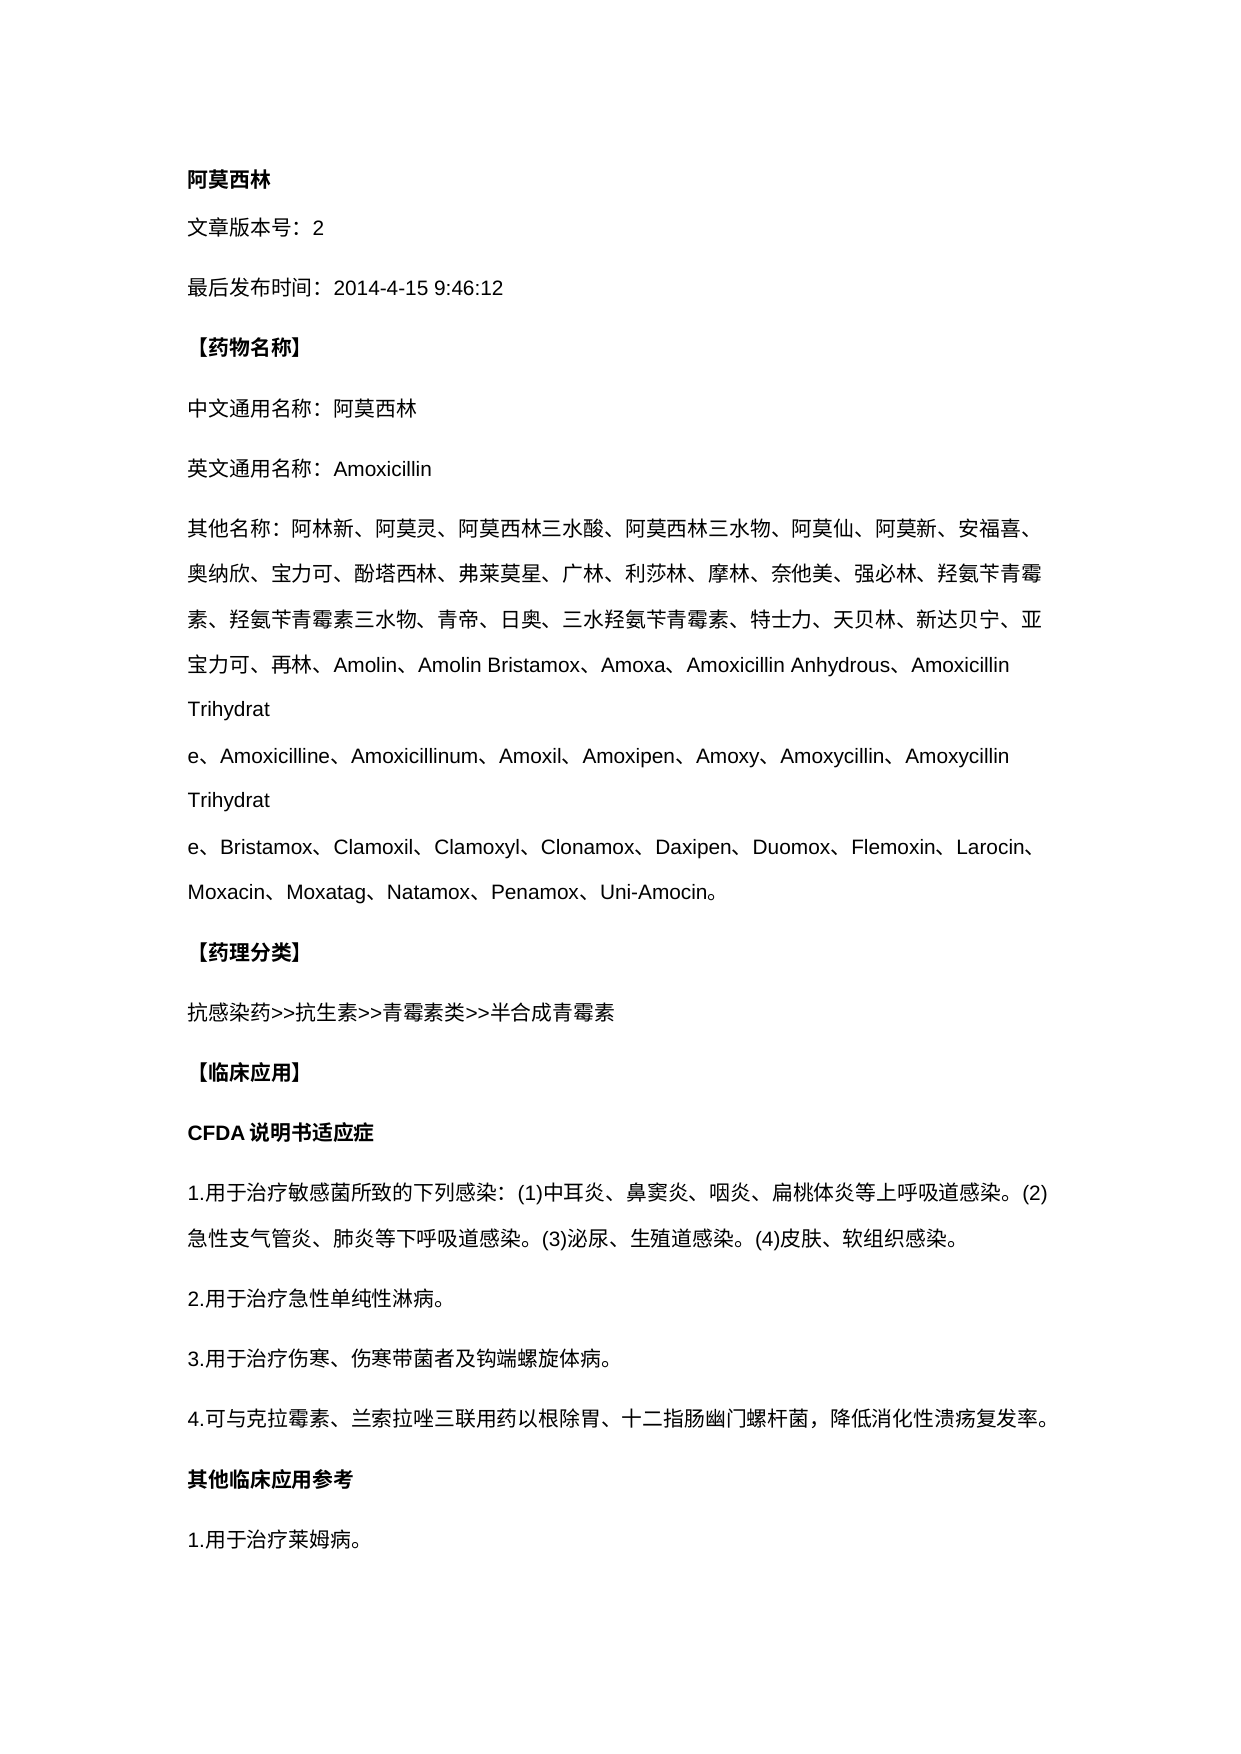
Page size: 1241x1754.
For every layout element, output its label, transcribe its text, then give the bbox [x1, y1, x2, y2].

text 最后发布时间：2014-4-15 9:46:12 [187, 270, 1053, 303]
text 4.可与克拉霉素、兰索拉唑三联用药以根除胃、十二指肠幽门螺杆菌，降低消化性溃疡复发率。 [187, 1402, 1053, 1434]
text 其他名称：阿林新、阿莫灵、阿莫西林三水酸、阿莫西林三水物、阿莫仙、阿莫新、安福喜、奥纳欣、宝力可、酚塔西林、弗莱莫星、广林、利莎林、摩林、奈他美、强必林、羟氨苄青霉素、羟氨苄青霉素三水物、青帝、日奥、三水羟氨苄青霉素、特士力、天贝林、新达贝宁、亚宝力可、再林、Amolin、Amolin Bristamox、Amoxa、Amoxicillin Anhydrous、Amoxicillin Trihydrate、Amoxicilline、Amoxicillinum、Amoxil、Amoxipen、Amoxy、Amoxycillin、Amoxycillin Trihydrate、Bristamox、Clamoxil、Clamoxyl、Clonamox、Daxipen、Duomox、Flemoxin、Larocin、Moxacin、Moxatag、Natamox、Penamox、Uni-Amocin。 [187, 511, 1053, 907]
text 【药物名称】 [187, 331, 1053, 363]
text 英文通用名称：Amoxicillin [187, 451, 1053, 483]
text 【药理分类】 [187, 935, 1053, 967]
text CFDA说明书适应症 [187, 1115, 1053, 1148]
text 1.用于治疗敏感菌所致的下列感染：(1)中耳炎、鼻窦炎、咽炎、扁桃体炎等上呼吸道感染。(2)急性支气管炎、肺炎等下呼吸道感染。(3)泌尿、生殖道感染。(4)皮肤、软组织感染。 [187, 1176, 1053, 1253]
text 文章版本号：2 [187, 210, 1053, 243]
text 其他临床应用参考 [187, 1462, 1053, 1494]
text 3.用于治疗伤寒、伤寒带菌者及钩端螺旋体病。 [187, 1341, 1053, 1374]
text 抗感染药>>抗生素>>青霉素类>>半合成青霉素 [187, 995, 1053, 1027]
text 【临床应用】 [187, 1055, 1053, 1088]
text 阿莫西林 [187, 162, 1053, 194]
text 1.用于治疗莱姆病。 [187, 1522, 1053, 1554]
text 2.用于治疗急性单纯性淋病。 [187, 1281, 1053, 1314]
text 中文通用名称：阿莫西林 [187, 391, 1053, 423]
